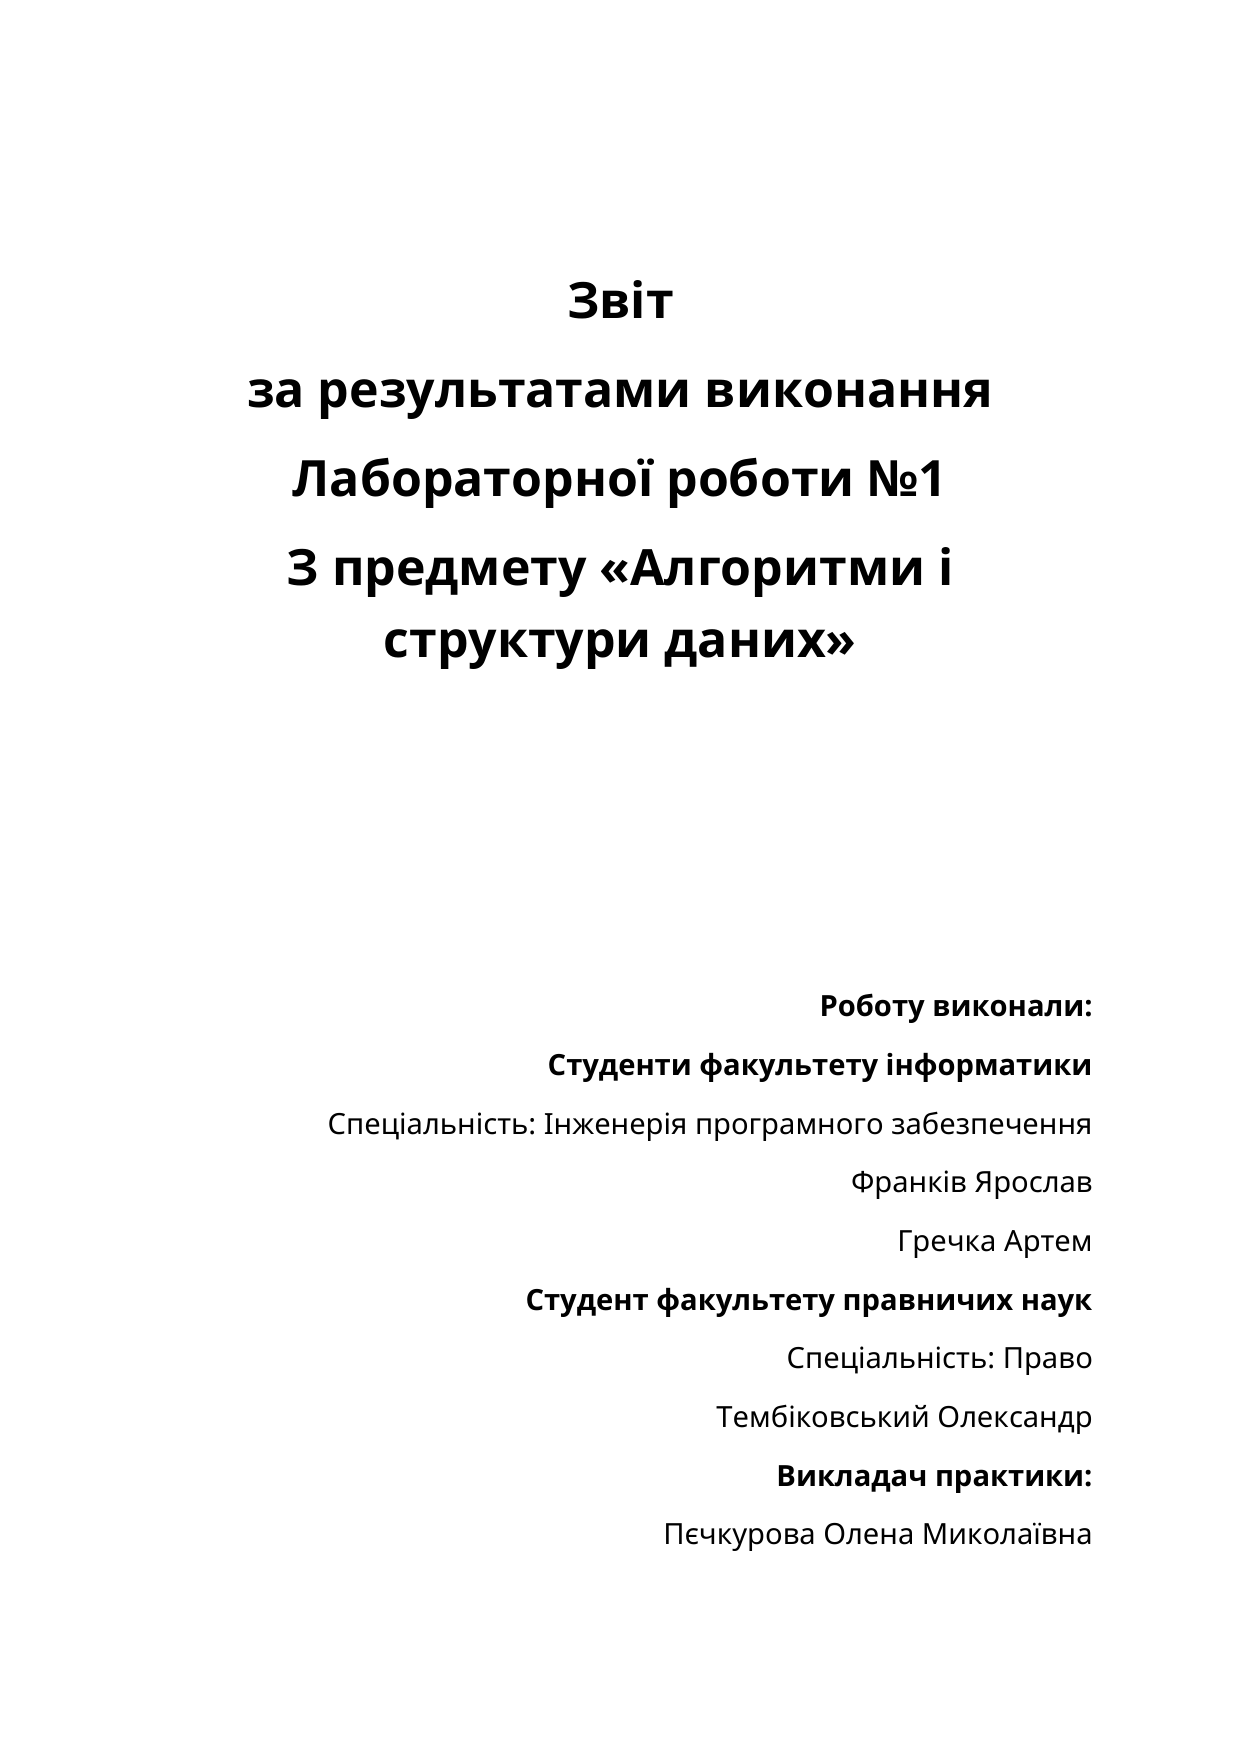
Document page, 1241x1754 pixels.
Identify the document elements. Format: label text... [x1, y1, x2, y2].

text Тембіковський Олександр [148, 1396, 1093, 1436]
text Лабораторної роботи №1 [148, 443, 1093, 511]
text З предмету «Алгоритми і структури даних» [148, 531, 1093, 672]
text Викладач практики: [148, 1455, 1093, 1494]
text Роботу виконали: [148, 986, 1093, 1025]
text Гречка Артем [148, 1220, 1093, 1260]
text Звіт [148, 265, 1093, 333]
text Студенти факультету інформатики [148, 1044, 1093, 1084]
text Спеціальність: Право [148, 1338, 1093, 1377]
text Студент факультету правничих наук [148, 1279, 1093, 1319]
text Спеціальність: Інженерія програмного забезпечення [148, 1103, 1093, 1143]
text Пєчкурова Олена Миколаївна [148, 1513, 1093, 1553]
text за результатами виконання [148, 354, 1093, 422]
text Франків Ярослав [148, 1162, 1093, 1201]
